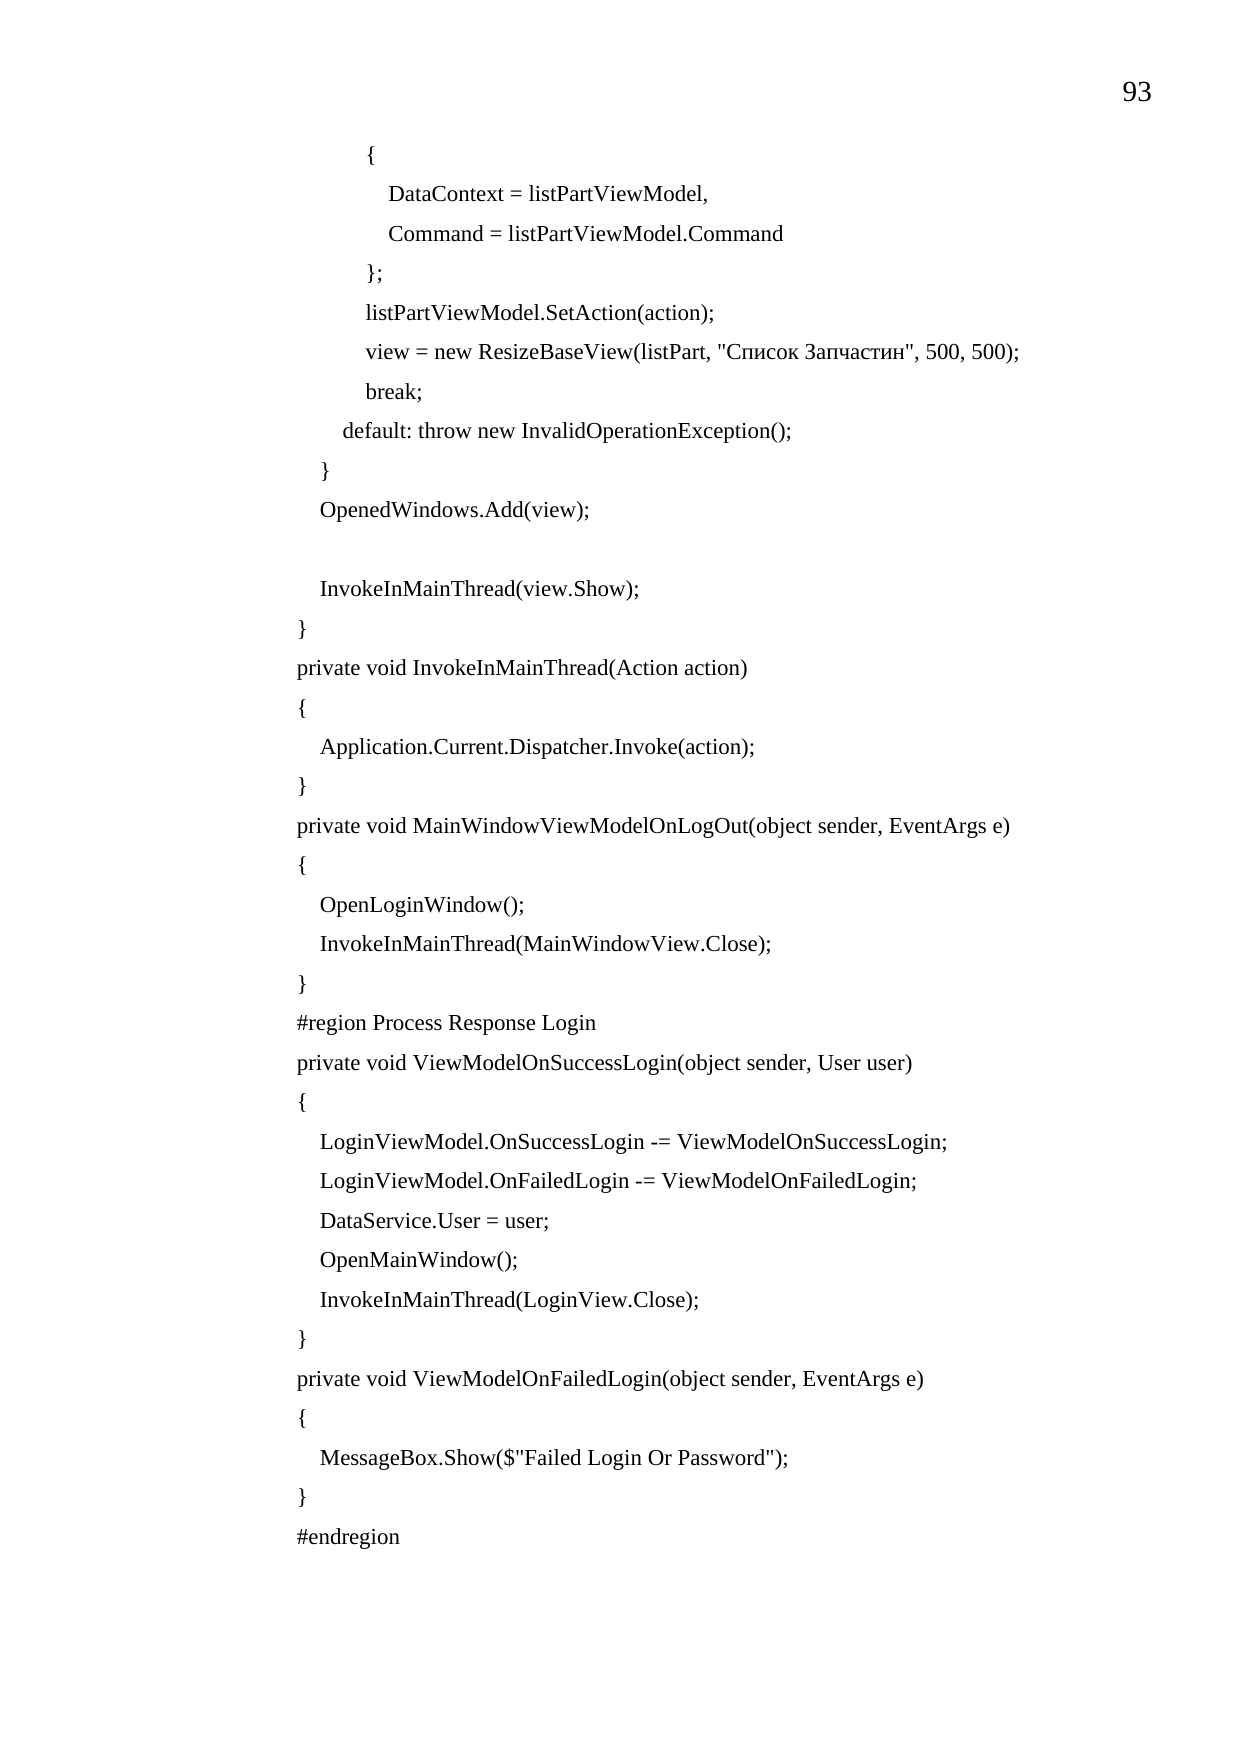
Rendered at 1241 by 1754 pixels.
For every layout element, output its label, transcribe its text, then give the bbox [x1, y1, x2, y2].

text OpenLoginWindow(); [177, 891, 1152, 917]
text } [177, 773, 1152, 799]
text #region Process Response Login [177, 1009, 1152, 1036]
text default: throw new InvalidOperationException(); [177, 417, 1152, 444]
text } [177, 1325, 1152, 1352]
text Command = listPartViewModel.Command [177, 220, 1152, 246]
text Application.Current.Dispatcher.Invoke(action); [177, 733, 1152, 759]
text break; [177, 378, 1152, 404]
text private void InvokeInMainThread(Action action) [177, 654, 1152, 681]
text #endregion [177, 1523, 1152, 1549]
text } [177, 615, 1152, 641]
text InvokeInMainThread(MainWindowView.Close); [177, 931, 1152, 957]
text InvokeInMainThread(view.Show); [177, 575, 1152, 602]
text listPartViewModel.SetAction(action); [177, 299, 1152, 325]
text OpenMainWindow(); [177, 1246, 1152, 1273]
text private void ViewModelOnFailedLogin(object sender, EventArgs e) [177, 1365, 1152, 1391]
text } [177, 457, 1152, 483]
text { [177, 694, 1152, 720]
text }; [177, 259, 1152, 286]
text DataService.User = user; [177, 1207, 1152, 1233]
text view = new ResizeBaseView(listPart, "Cписок Запчастин", 500, 500); [177, 338, 1152, 365]
text } [177, 970, 1152, 996]
text { [177, 1404, 1152, 1431]
text { [177, 852, 1152, 878]
text { [177, 1088, 1152, 1115]
text InvokeInMainThread(LoginView.Close); [177, 1286, 1152, 1312]
text private void MainWindowViewModelOnLogOut(object sender, EventArgs e) [177, 812, 1152, 838]
text DataContext = listPartViewModel, [177, 180, 1152, 207]
text OpenedWindows.Add(view); [177, 496, 1152, 523]
text private void ViewModelOnSuccessLogin(object sender, User user) [177, 1049, 1152, 1075]
text LoginViewModel.OnFailedLogin -= ViewModelOnFailedLogin; [177, 1167, 1152, 1194]
text } [177, 1483, 1152, 1509]
text LoginViewModel.OnSuccessLogin -= ViewModelOnSuccessLogin; [177, 1128, 1152, 1154]
text MessageBox.Show($"Failed Login Or Password"); [177, 1444, 1152, 1470]
text { [177, 141, 1152, 167]
